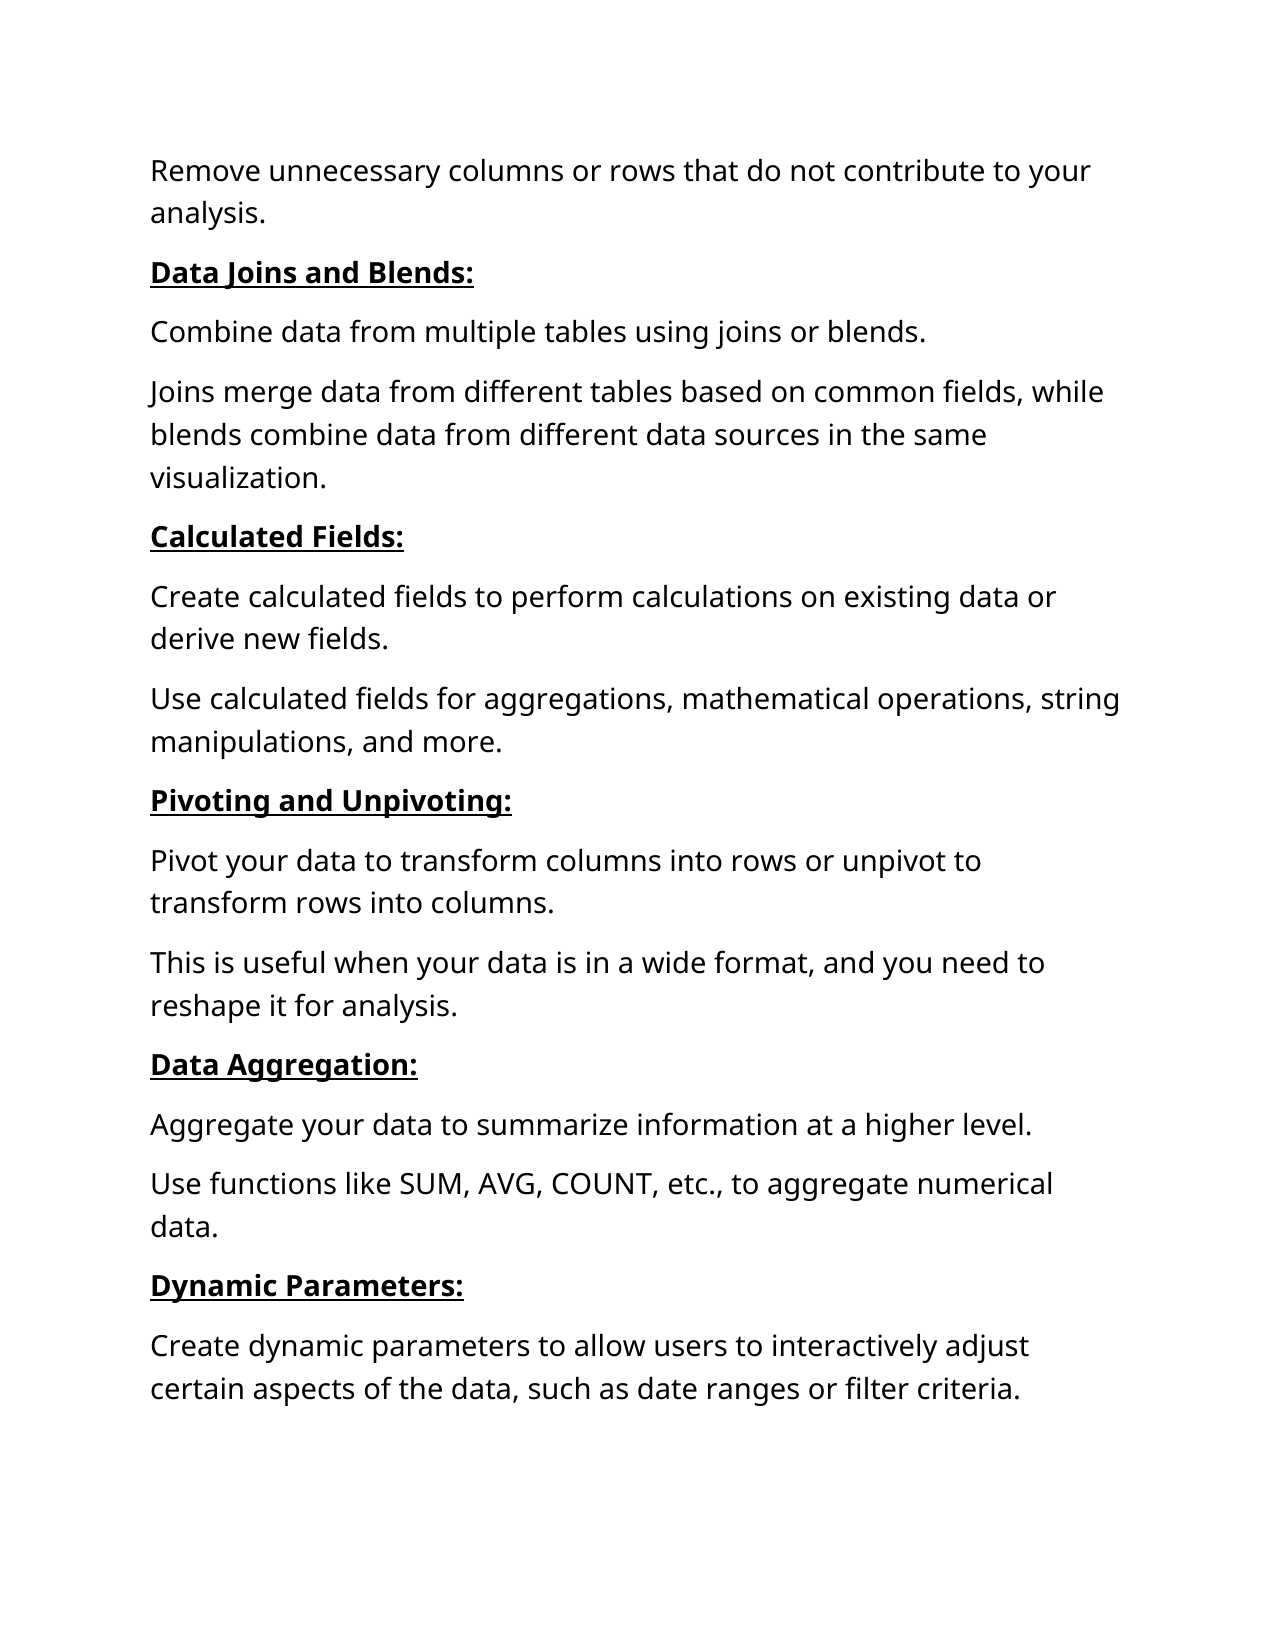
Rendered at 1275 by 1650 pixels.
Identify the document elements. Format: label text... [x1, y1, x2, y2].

text Pivoting and Unpivoting: [150, 780, 1125, 820]
text Combine data from multiple tables using joins or blends. [150, 312, 1125, 351]
text Create dynamic parameters to allow users to interactively adjust certain aspects of the data, such as date ranges or filter criteria. [150, 1325, 1125, 1408]
text Remove unnecessary columns or rows that do not contribute to your analysis. [150, 150, 1125, 232]
text Data Joins and Blends: [150, 252, 1125, 292]
text Use calculated fields for aggregations, mathematical operations, string manipulations, and more. [150, 678, 1125, 761]
text Joins merge data from different tables based on common fields, while blends combine data from different data sources in the same visualization. [150, 371, 1125, 497]
text This is useful when your data is in a wide format, and you need to reshape it for analysis. [150, 942, 1125, 1025]
text Calculated Fields: [150, 516, 1125, 556]
text Dynamic Parameters: [150, 1266, 1125, 1305]
text Pivot your data to transform columns into rows or unpivot to transform rows into columns. [150, 840, 1125, 922]
text Use functions like SUM, AVG, COUNT, etc., to aggregate numerical data. [150, 1163, 1125, 1246]
text Aggregate your data to summarize information at a higher level. [150, 1104, 1125, 1144]
text Create calculated fields to perform calculations on existing data or derive new fields. [150, 576, 1125, 658]
text Data Aggregation: [150, 1044, 1125, 1084]
